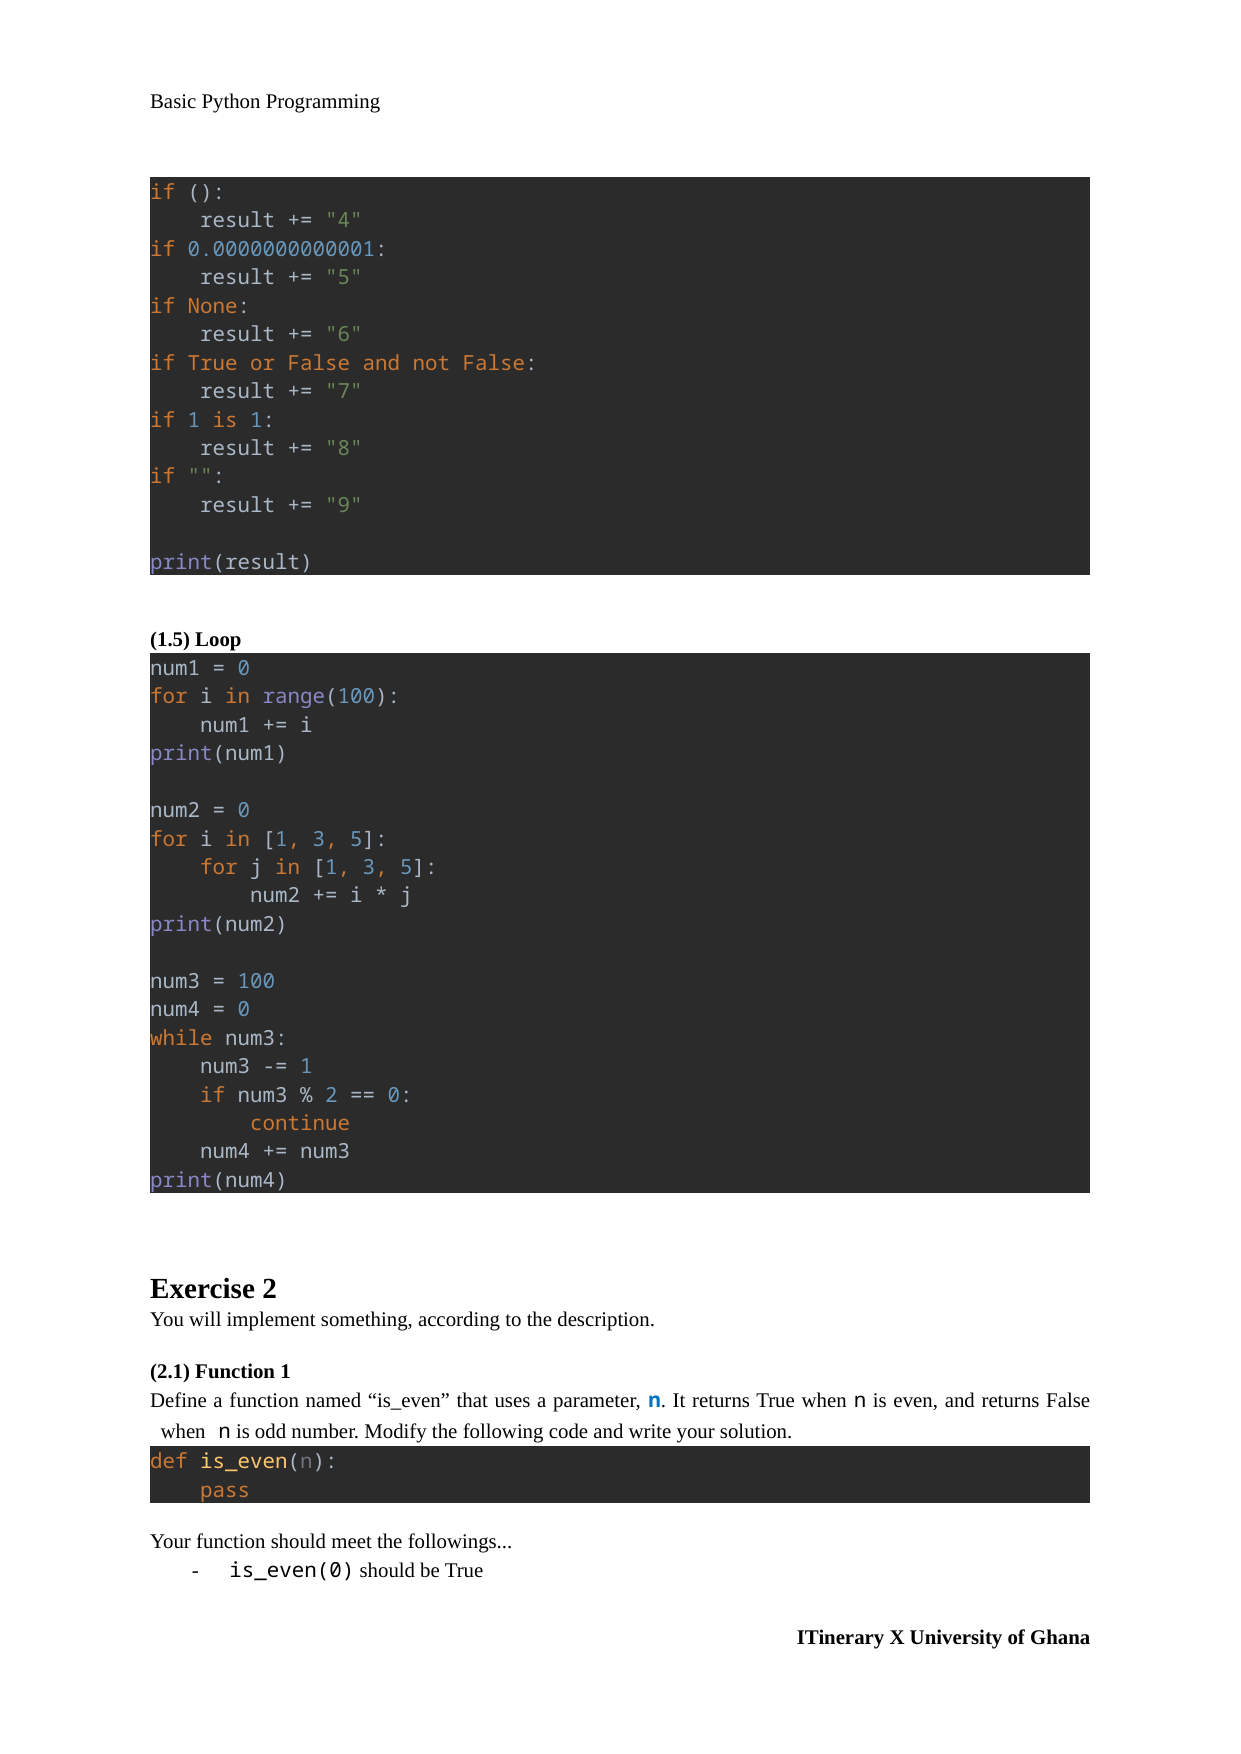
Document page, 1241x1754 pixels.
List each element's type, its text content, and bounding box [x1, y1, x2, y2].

text def is_even(n): pass [150, 1446, 1090, 1503]
text Exercise 2 [150, 1271, 1090, 1305]
text Define a function named “is_even” that uses a parameter, n. It returns True when n is even, and returns False when n is odd number. Modify the following code and write your solution. [150, 1385, 1090, 1444]
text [150, 177, 1090, 575]
text (2.1) Function 1 [150, 1359, 1090, 1383]
text You will implement something, according to the description. [150, 1307, 1090, 1331]
list is_even(0) should be True [192, 1555, 1090, 1584]
text (1.5) Loop [150, 627, 1090, 651]
text num1 = 0 for i in range(100): num1 += i print(num1) num2 = 0 for i in [1, 3, 5]: for j in [1, 3, 5]: num2 += i * j print(num2) num3 = 100 num4 = 0 while num3: num3 -= 1 if num3 % 2 == 0: continue num4 += num3 print(num4) [150, 653, 1090, 1193]
text Your function should meet the followings... [150, 1529, 1090, 1553]
